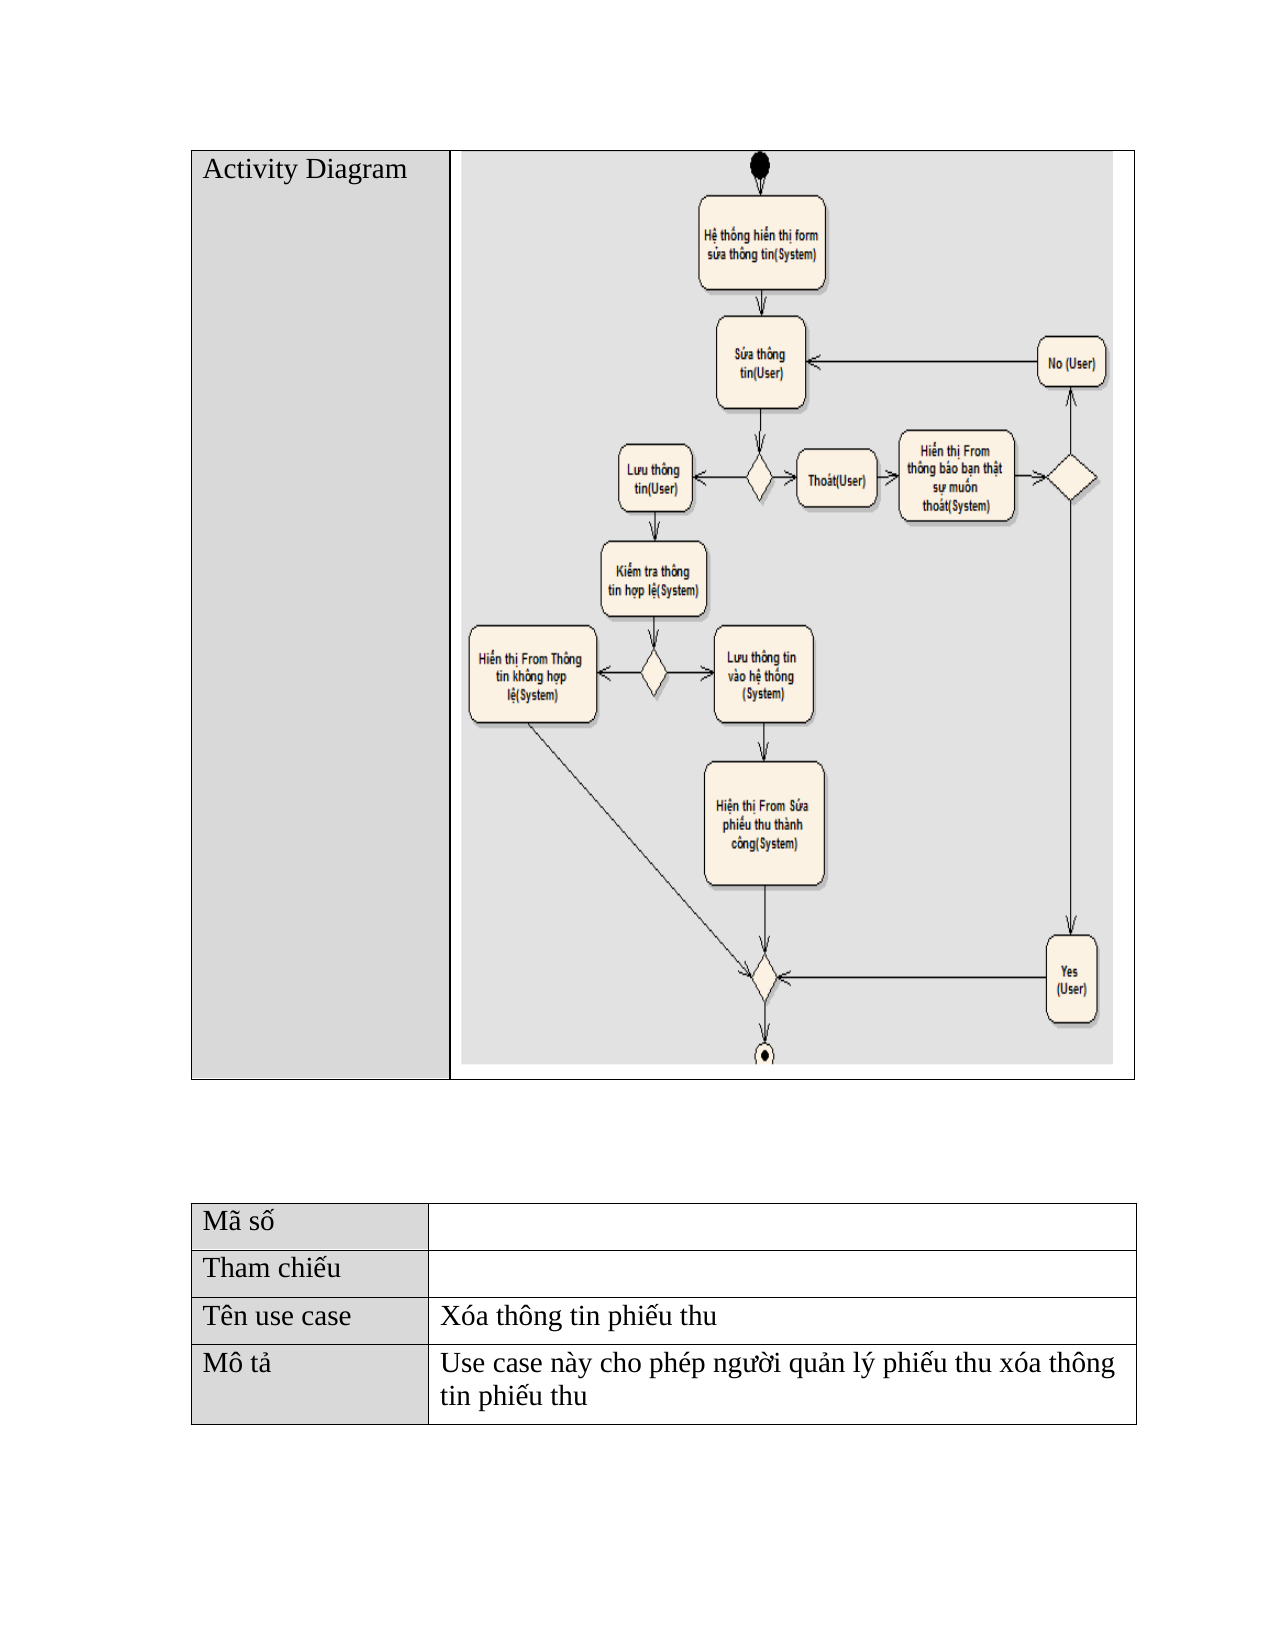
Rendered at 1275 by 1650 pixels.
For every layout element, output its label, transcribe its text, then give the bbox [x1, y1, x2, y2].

table_header [429, 1204, 1136, 1249]
table_cell Xóa thông tin phiếu thu [429, 1298, 1136, 1344]
table_cell Tên use case [192, 1298, 428, 1344]
table_cell Tham chiếu [192, 1251, 428, 1297]
table_cell Use case này cho phép người quản lý phiếu thu xóa thông tin phiếu thu [429, 1345, 1136, 1424]
table_cell Activity Diagram [192, 151, 449, 1078]
picture [461, 151, 1113, 1066]
table_cell [429, 1251, 1136, 1297]
table_cell [451, 151, 1134, 1078]
table_cell Mô tả [192, 1345, 428, 1424]
table_header Mã số [192, 1204, 428, 1249]
